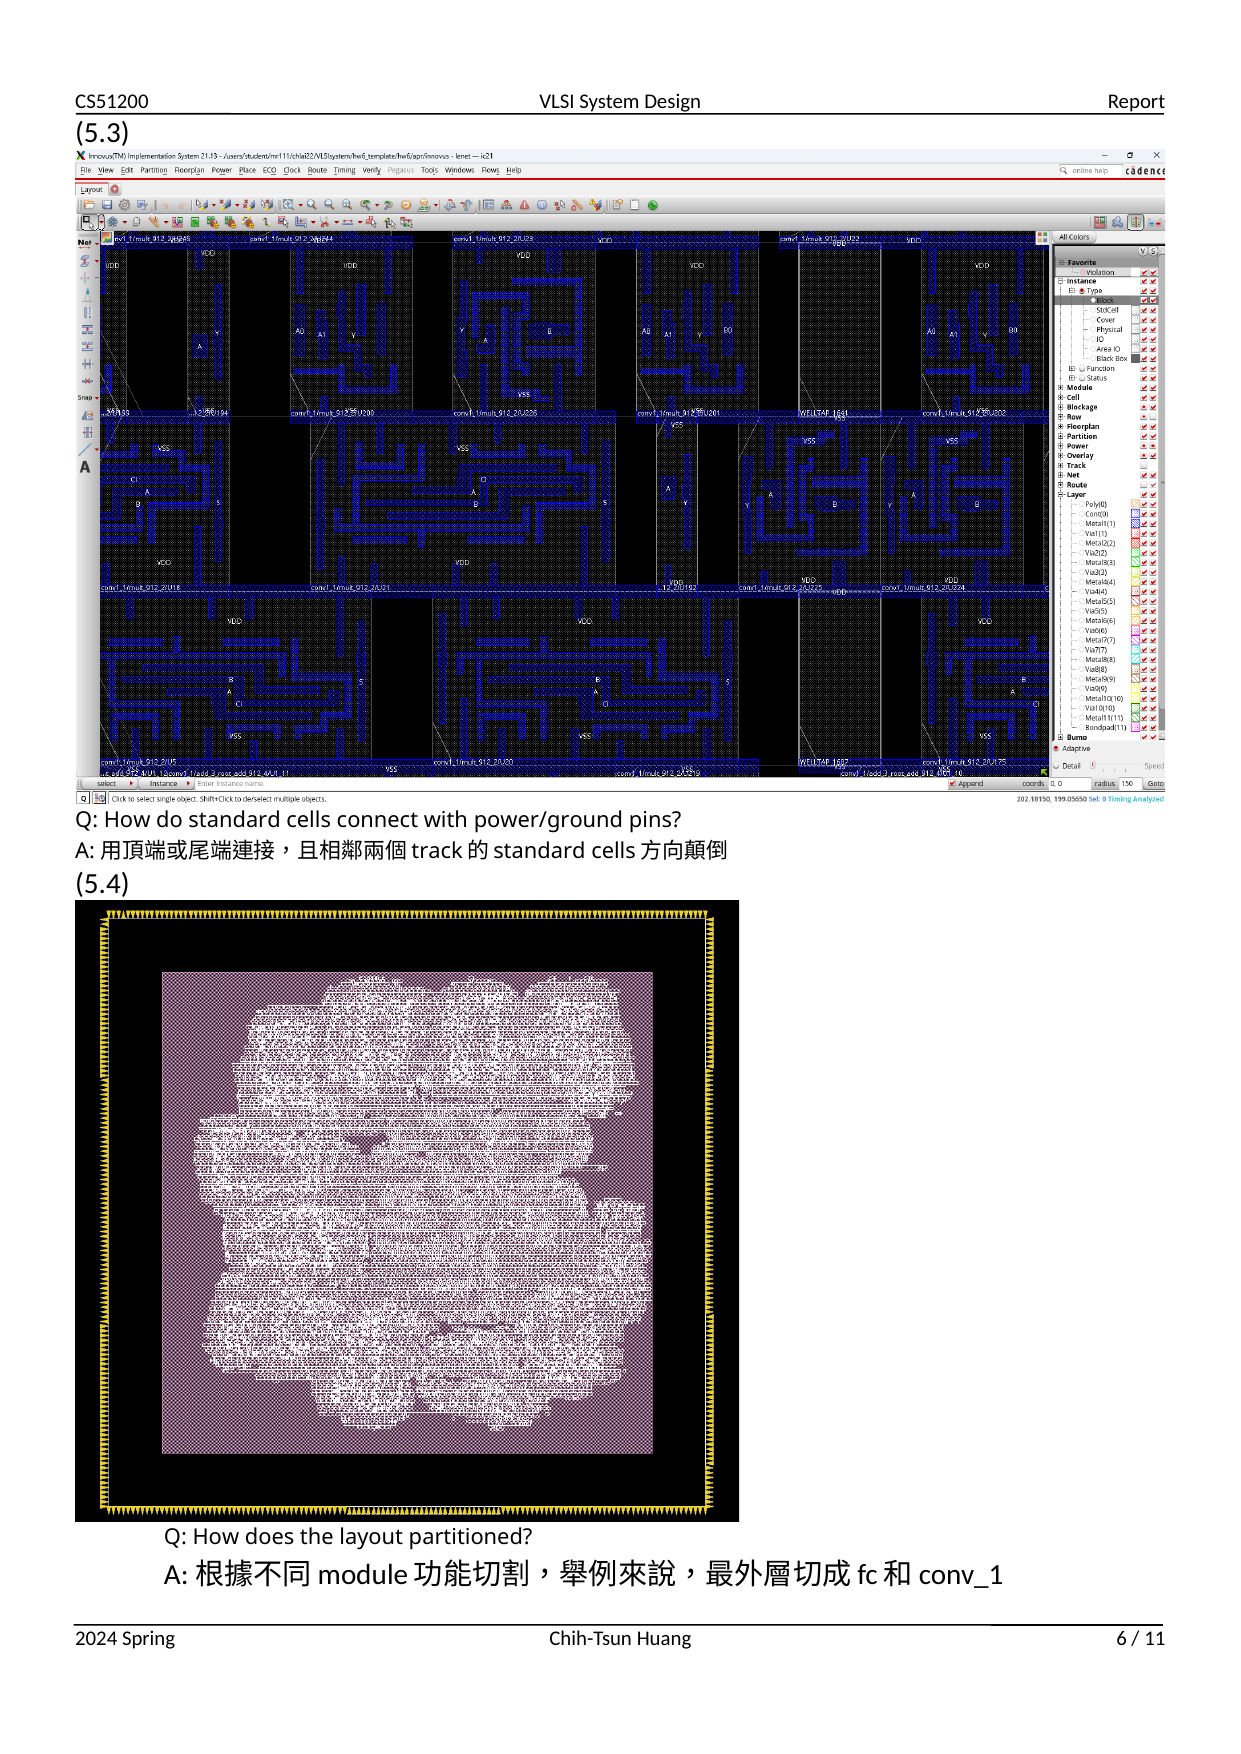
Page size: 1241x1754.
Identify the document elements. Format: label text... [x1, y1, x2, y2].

picture [75, 900, 740, 1522]
picture [75, 149, 1166, 804]
text Q: How does the layout partitioned? A: 根據不同module功能切割，舉例來說，最外層切成fc和conv_1 [164, 1521, 1165, 1593]
text (5.3) Q: How do standard cells connect with power/ground pins? A: 用頂端或尾端連接，且相鄰兩個track的standard cells方向顛倒 [75, 114, 1165, 149]
text (5.3) Q: How do standard cells connect with power/ground pins? A: 用頂端或尾端連接，且相鄰兩個track的standard cells方向顛倒 [75, 804, 1165, 865]
